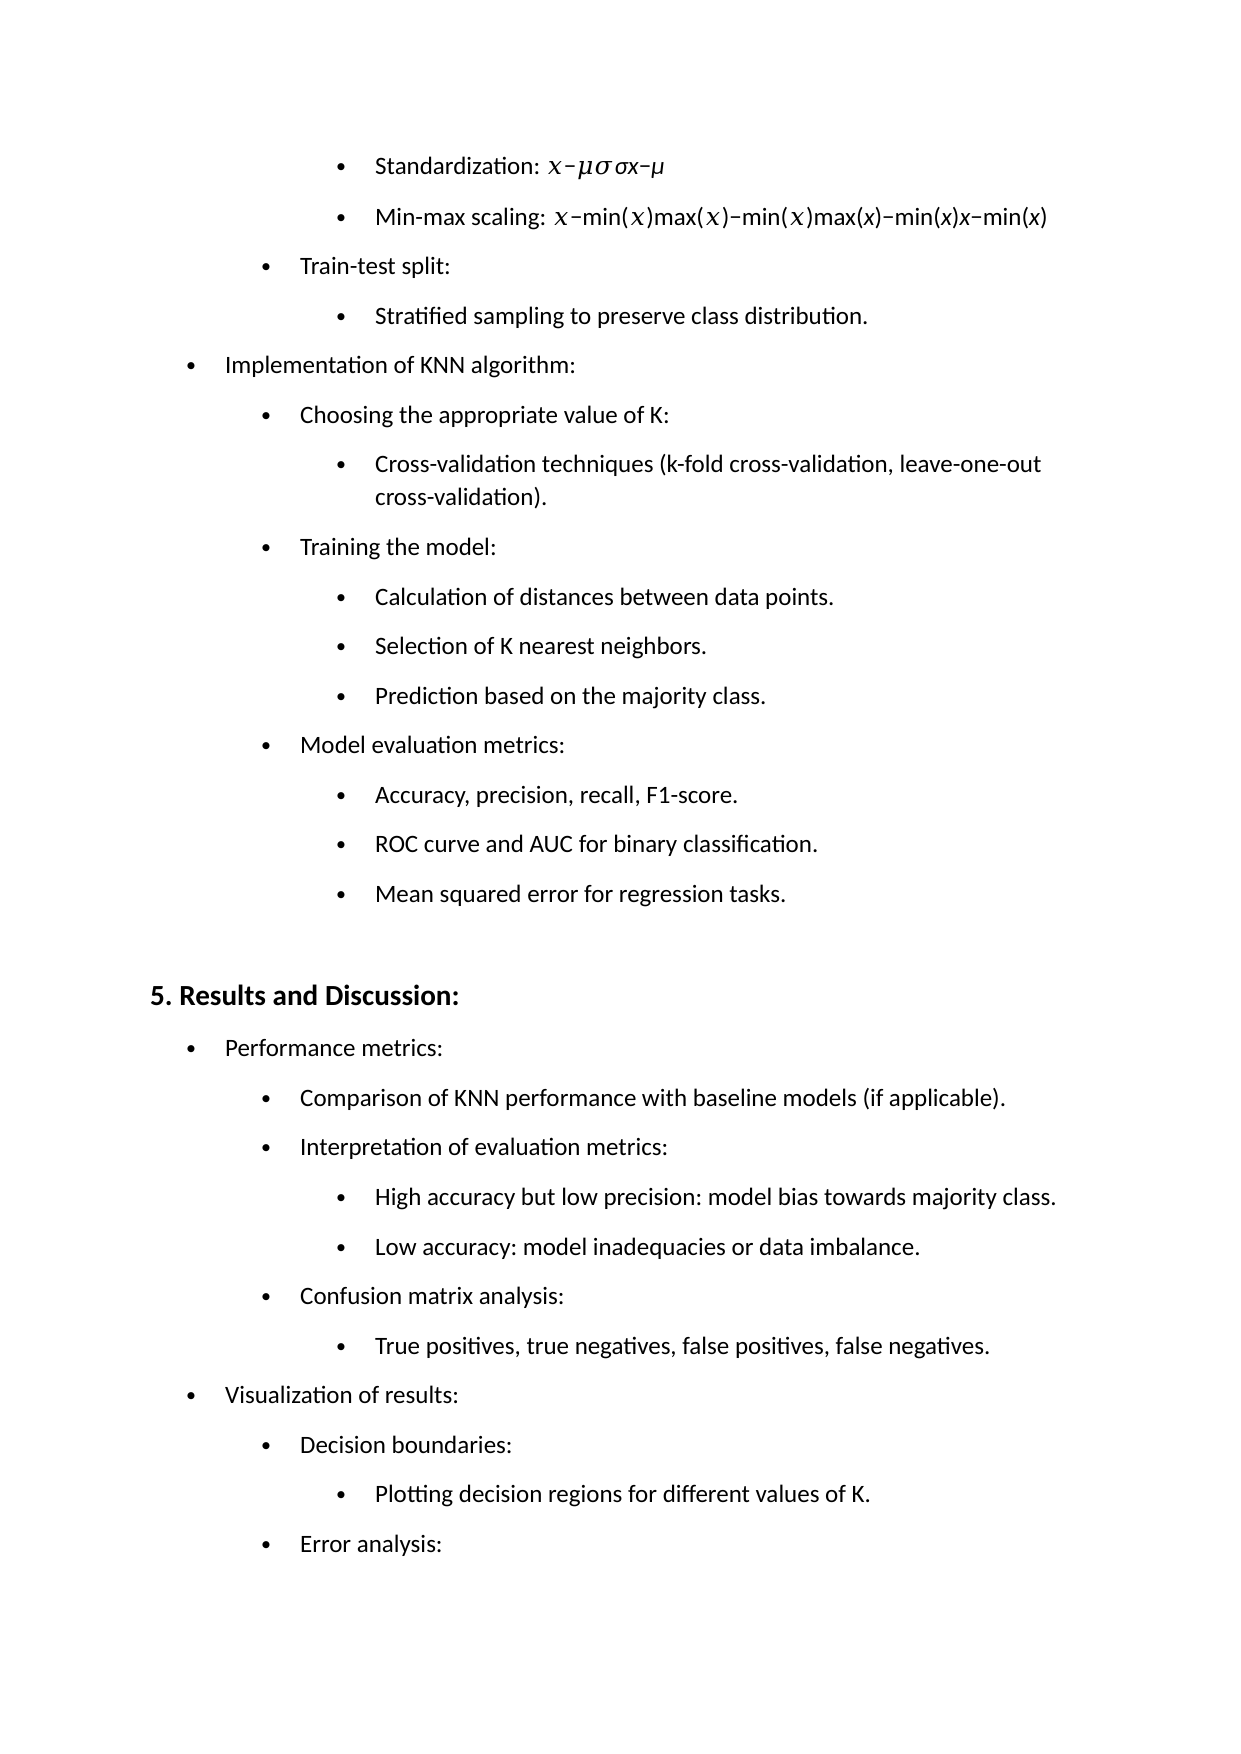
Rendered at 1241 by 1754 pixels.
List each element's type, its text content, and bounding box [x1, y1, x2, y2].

list Error analysis: [262, 1528, 1090, 1559]
list Selection of K nearest neighbors. [337, 630, 1090, 661]
text 5. Results and Discussion: [150, 977, 1090, 1013]
list Standardization: 𝑥−𝜇𝜎σx−μ​ [337, 150, 1090, 181]
list High accuracy but low precision: model bias towards majority class. [337, 1181, 1090, 1212]
list Training the model: [262, 531, 1090, 562]
list ROC curve and AUC for binary classification. [337, 828, 1090, 859]
list Comparison of KNN performance with baseline models (if applicable). [262, 1082, 1090, 1112]
list True positives, true negatives, false positives, false negatives. [337, 1330, 1090, 1360]
list Prediction based on the majority class. [337, 680, 1090, 710]
list Model evaluation metrics: [262, 729, 1090, 760]
list Implementation of KNN algorithm: [187, 349, 1090, 380]
list Confusion matrix analysis: [262, 1280, 1090, 1311]
list Interpretation of evaluation metrics: [262, 1132, 1090, 1162]
list Train-test split: [262, 250, 1090, 281]
list Low accuracy: model inadequacies or data imbalance. [337, 1231, 1090, 1261]
list Performance metrics: [187, 1032, 1090, 1063]
list Cross-validation techniques (k-fold cross-validation, leave-one-out cross-validation). [337, 448, 1090, 512]
list Mean squared error for regression tasks. [337, 878, 1090, 909]
list Accuracy, precision, recall, F1-score. [337, 779, 1090, 809]
list Visualization of results: [187, 1379, 1090, 1410]
list Plotting decision regions for different values of K. [337, 1479, 1090, 1509]
list Choosing the appropriate value of K: [262, 399, 1090, 429]
list Stratified sampling to preserve class distribution. [337, 300, 1090, 330]
list Decision boundaries: [262, 1429, 1090, 1459]
list Min-max scaling: 𝑥−min(𝑥)max(𝑥)−min(𝑥)max(x)−min(x)x−min(x)​ [337, 200, 1090, 231]
list Calculation of distances between data points. [337, 581, 1090, 611]
